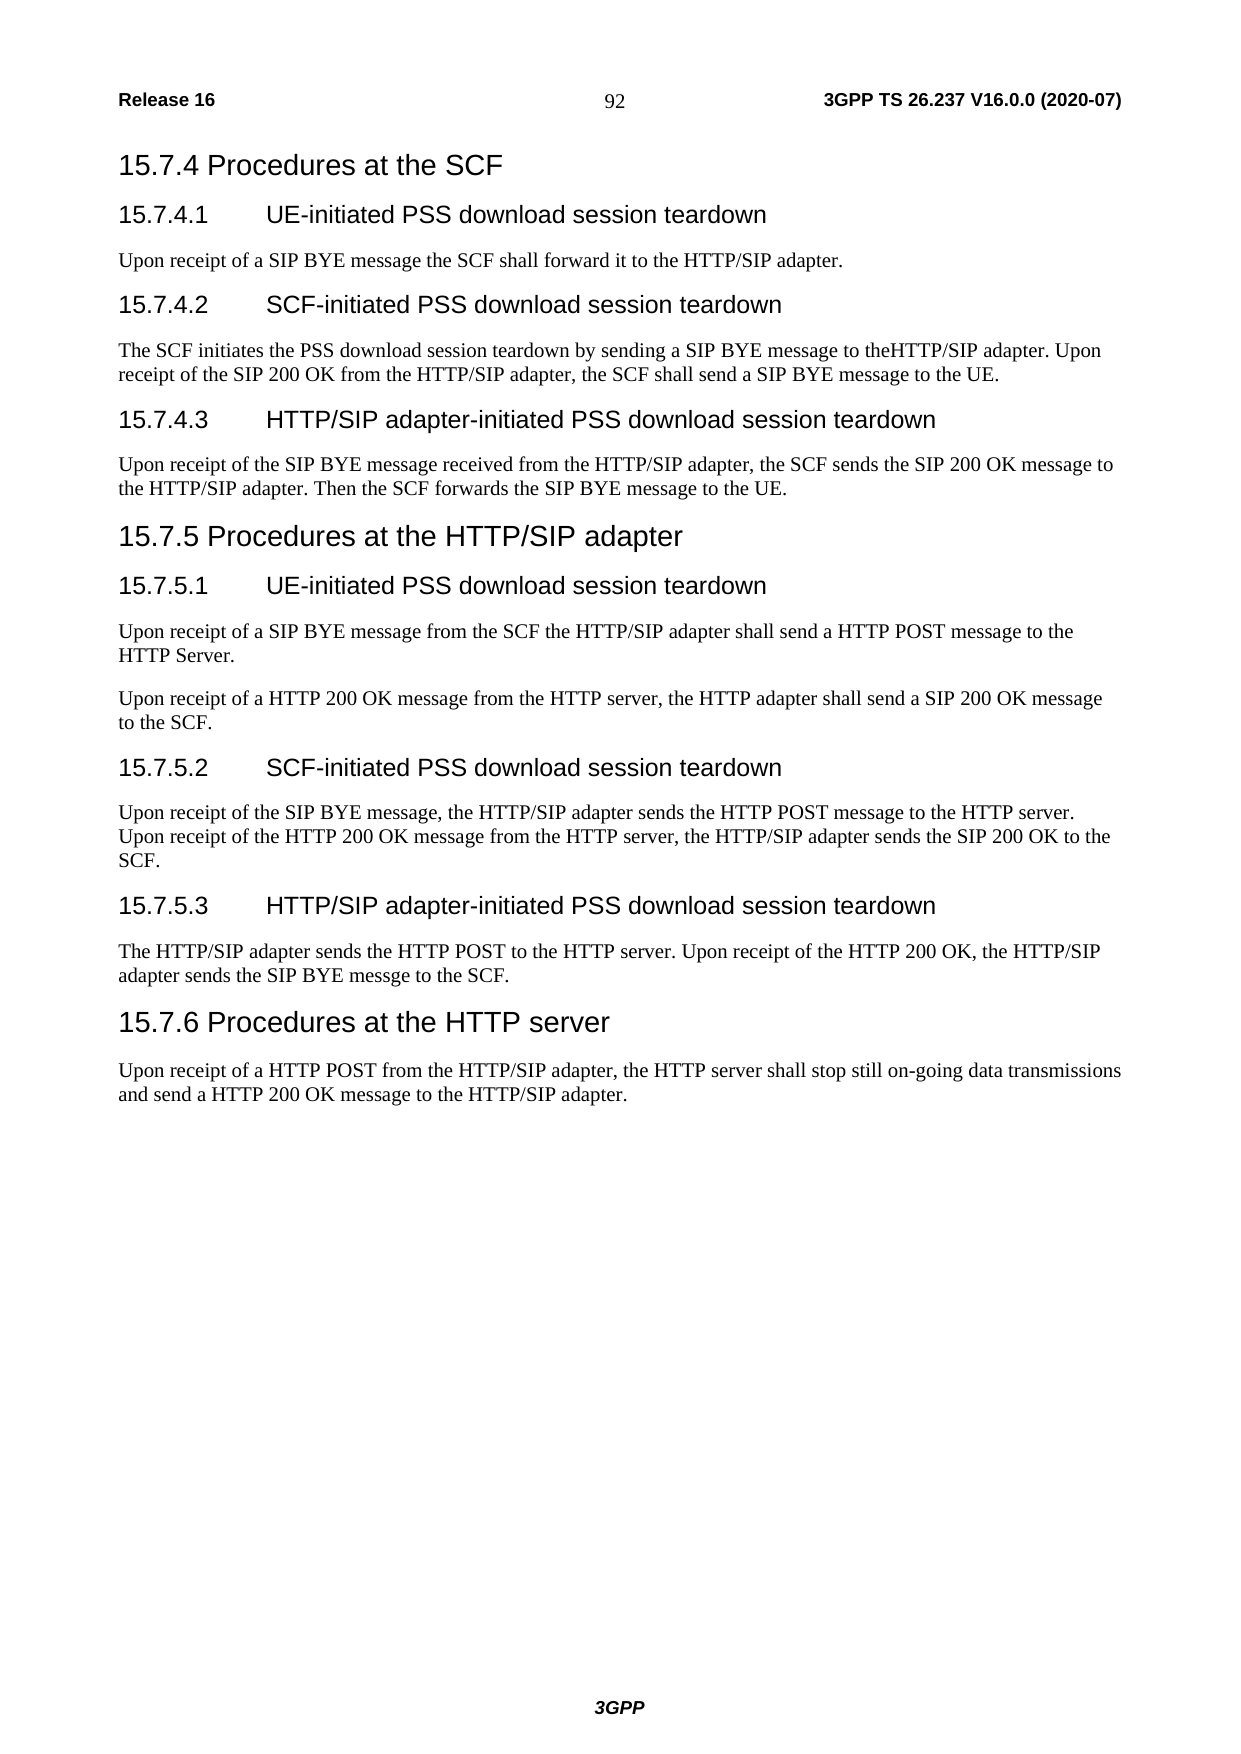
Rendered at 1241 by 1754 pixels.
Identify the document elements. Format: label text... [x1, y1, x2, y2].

text Upon receipt of the SIP BYE message, the HTTP/SIP adapter sends the HTTP POST message to the HTTP server. Upon receipt of the HTTP 200 OK message from the HTTP server, the HTTP/SIP adapter sends the SIP 200 OK to the SCF. [118, 800, 1122, 872]
subtitle 15.7.4.3 HTTP/SIP adapter-initiated PSS download session teardown [118, 405, 1122, 433]
subtitle 15.7.6 Procedures at the HTTP server [118, 1005, 1122, 1039]
subtitle 15.7.5.3 HTTP/SIP adapter-initiated PSS download session teardown [118, 891, 1122, 920]
text The HTTP/SIP adapter sends the HTTP POST to the HTTP server. Upon receipt of the HTTP 200 OK, the HTTP/SIP adapter sends the SIP BYE messge to the SCF. [118, 938, 1122, 987]
subtitle 15.7.4.1 UE-initiated PSS download session teardown [118, 200, 1122, 229]
text Upon receipt of a SIP BYE message from the SCF the HTTP/SIP adapter shall send a HTTP POST message to the HTTP Server. [118, 619, 1122, 667]
subtitle 15.7.4 Procedures at the SCF [118, 148, 1122, 181]
text Upon receipt of a SIP BYE message the SCF shall forward it to the HTTP/SIP adapter. [118, 247, 1122, 272]
text Upon receipt of a HTTP 200 OK message from the HTTP server, the HTTP adapter shall send a SIP 200 OK message to the SCF. [118, 686, 1122, 734]
subtitle 15.7.4.2 SCF-initiated PSS download session teardown [118, 290, 1122, 319]
text Upon receipt of the SIP BYE message received from the HTTP/SIP adapter, the SCF sends the SIP 200 OK message to the HTTP/SIP adapter. Then the SCF forwards the SIP BYE message to the UE. [118, 452, 1122, 500]
subtitle 15.7.5.2 SCF-initiated PSS download session teardown [118, 753, 1122, 781]
text Upon receipt of a HTTP POST from the HTTP/SIP adapter, the HTTP server shall stop still on-going data transmissions and send a HTTP 200 OK message to the HTTP/SIP adapter. [118, 1058, 1122, 1106]
subtitle 15.7.5 Procedures at the HTTP/SIP adapter [118, 519, 1122, 553]
subtitle 15.7.5.1 UE-initiated PSS download session teardown [118, 571, 1122, 600]
text The SCF initiates the PSS download session teardown by sending a SIP BYE message to theHTTP/SIP adapter. Upon receipt of the SIP 200 OK from the HTTP/SIP adapter, the SCF shall send a SIP BYE message to the UE. [118, 338, 1122, 386]
